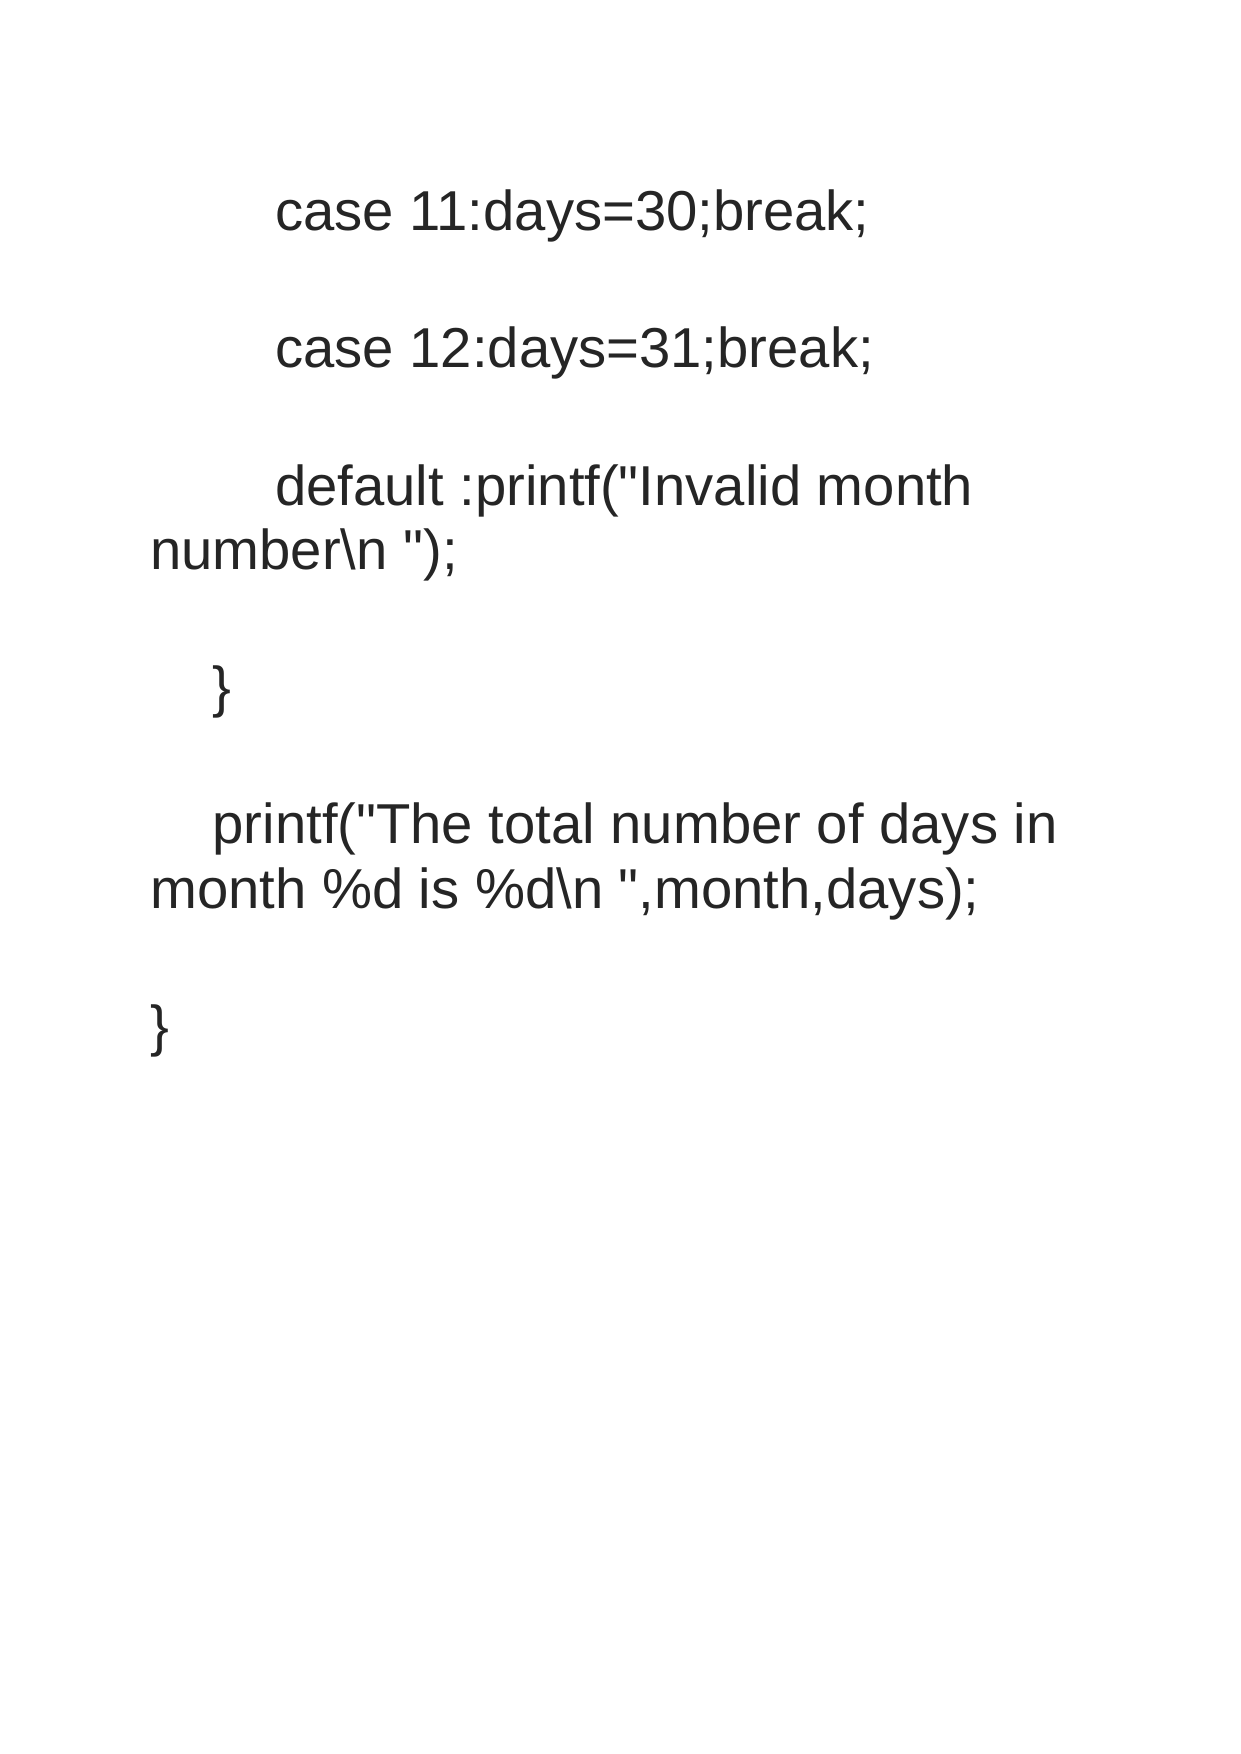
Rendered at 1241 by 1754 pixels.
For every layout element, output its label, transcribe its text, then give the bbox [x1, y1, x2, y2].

text } [150, 999, 1090, 1063]
text case 11:days=30;break; [150, 184, 1090, 249]
text printf("The total number of days in month %d is %d\n ",month,days); [150, 797, 1090, 926]
text } [150, 660, 1090, 725]
text case 12:days=31;break; [150, 321, 1090, 386]
text default :printf("Invalid month number\n "); [150, 458, 1090, 588]
